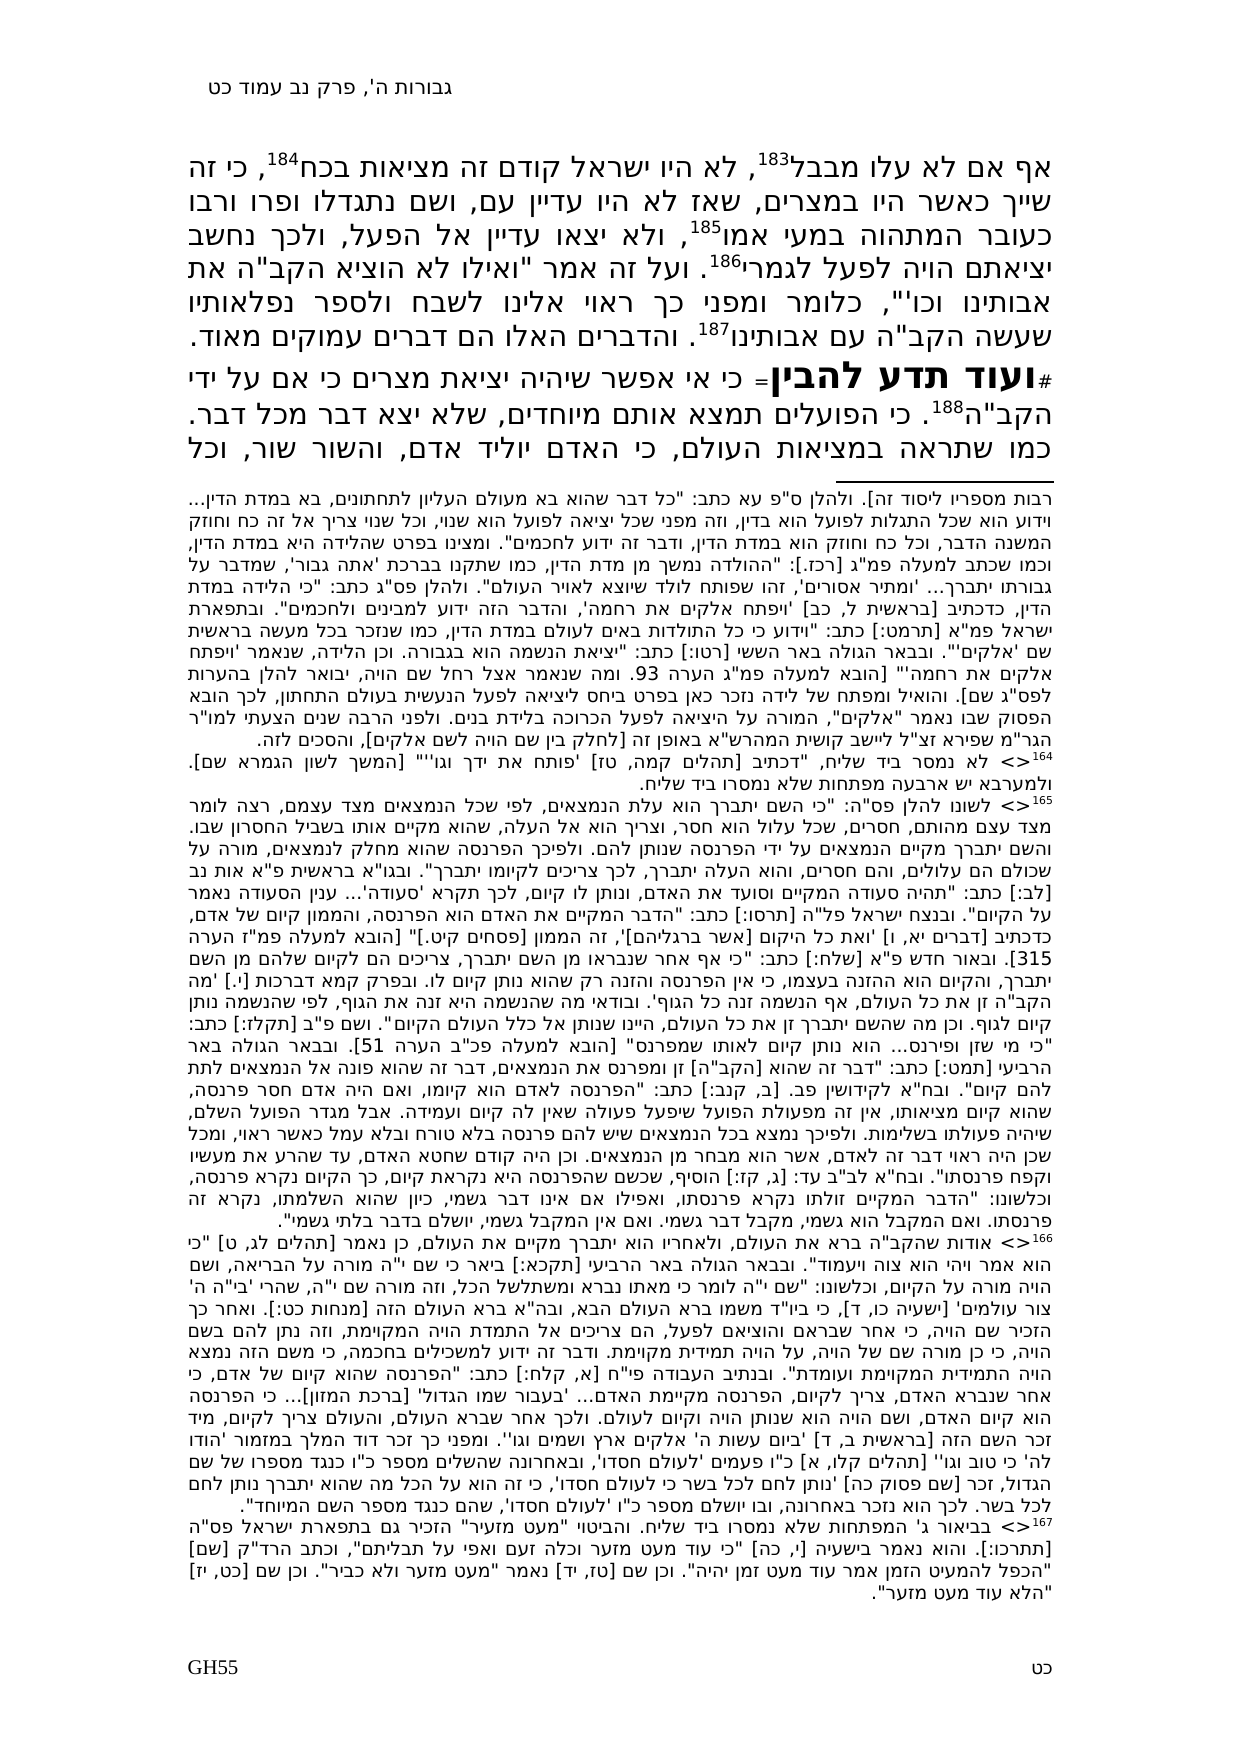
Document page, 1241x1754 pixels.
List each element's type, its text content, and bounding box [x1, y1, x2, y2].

text #ועוד תדע להבין= כי אי אפשר שיהיה יציאת מצרים כי אם על ידי הקב"ה. כי הפועלים תמצא אותם מיוחדים, שלא יצא דבר מכל דבר. כמו שתראה במציאות העולם, כי האדם יוליד אדם, והשור שור, וכל הפועלים מיוחדים. וכאשר מצאנו כי הפעל הזה, שהוא ההוצאה, מיוחד לו יתברך, אי אפשר שתהיה פעולה הזאת על ידי אחר, שאם כן היו שני פועלים לפעולה אחת, ולא היו מיוחדים הפועלים והמקבלים הפעולה, ודבר זה לא יתכן, כמו שאמרנו למעלה. והפעל הוא לפי ענין הפועל, ודבר זה נראה בכל דברים הטבעיים. ואף הפעולה דומה מתיחס אל הפעל, כי כאשר נמשך מן האש פעולה, נמשך היבש, לפי ענין האש שהוא יבש. וכן הליחות מן המים, תמיד מתיחס הפעולה אל הפועל, ודבר זה מוסכם מן המעיינים. ואם תאמר שאפשר שתהא גאולתם על ידי אחד מן המלאכים, אם כן לא היתה הפעולה מיוחדת. שאם היה אפשר להיות יוצאים על ידי מלאך, אם כן פעולת היציאה מתיחס אל השם יתברך ואל* מלאך, ולא מצאנו דבר אחד מתיחס אל שני פועלים, האחד גדול ואחד קטן; כי אם הוא מיוחד לפועל הגדול, אי אפשר לפעול פועל קטן דבר זה. [187, 354, 1053, 465]
text #וזה שאמר= "אילו לא הוציא הקב"ה את אבותינו ממצרים היו אנו ובנינו ובני בנינו משועבדים לפרעה", כי לזאת ההוצאה צריך יציאה אל הפעל על ידי מי שהוא בפעל תמיד. אבל שאר גליות אין הדבר כך, כי אף אם לא עלו מבבל, לא היו ישראל קודם זה מציאות בכח, כי זה שייך כאשר היו במצרים, שאז לא היו עדיין עם, ושם נתגדלו ופרו ורבו כעובר המתהוה במעי אמו, ולא יצאו עדיין אל הפעל, ולכך נחשב יציאתם הויה לפעל לגמרי. ועל זה אמר "ואילו לא הוציא הקב"ה את אבותינו וכו'", כלומר ומפני כך ראוי אלינו לשבח ולספר נפלאותיו שעשה הקב"ה עם אבותינו. והדברים האלו הם דברים עמוקים מאוד. [187, 150, 1053, 354]
